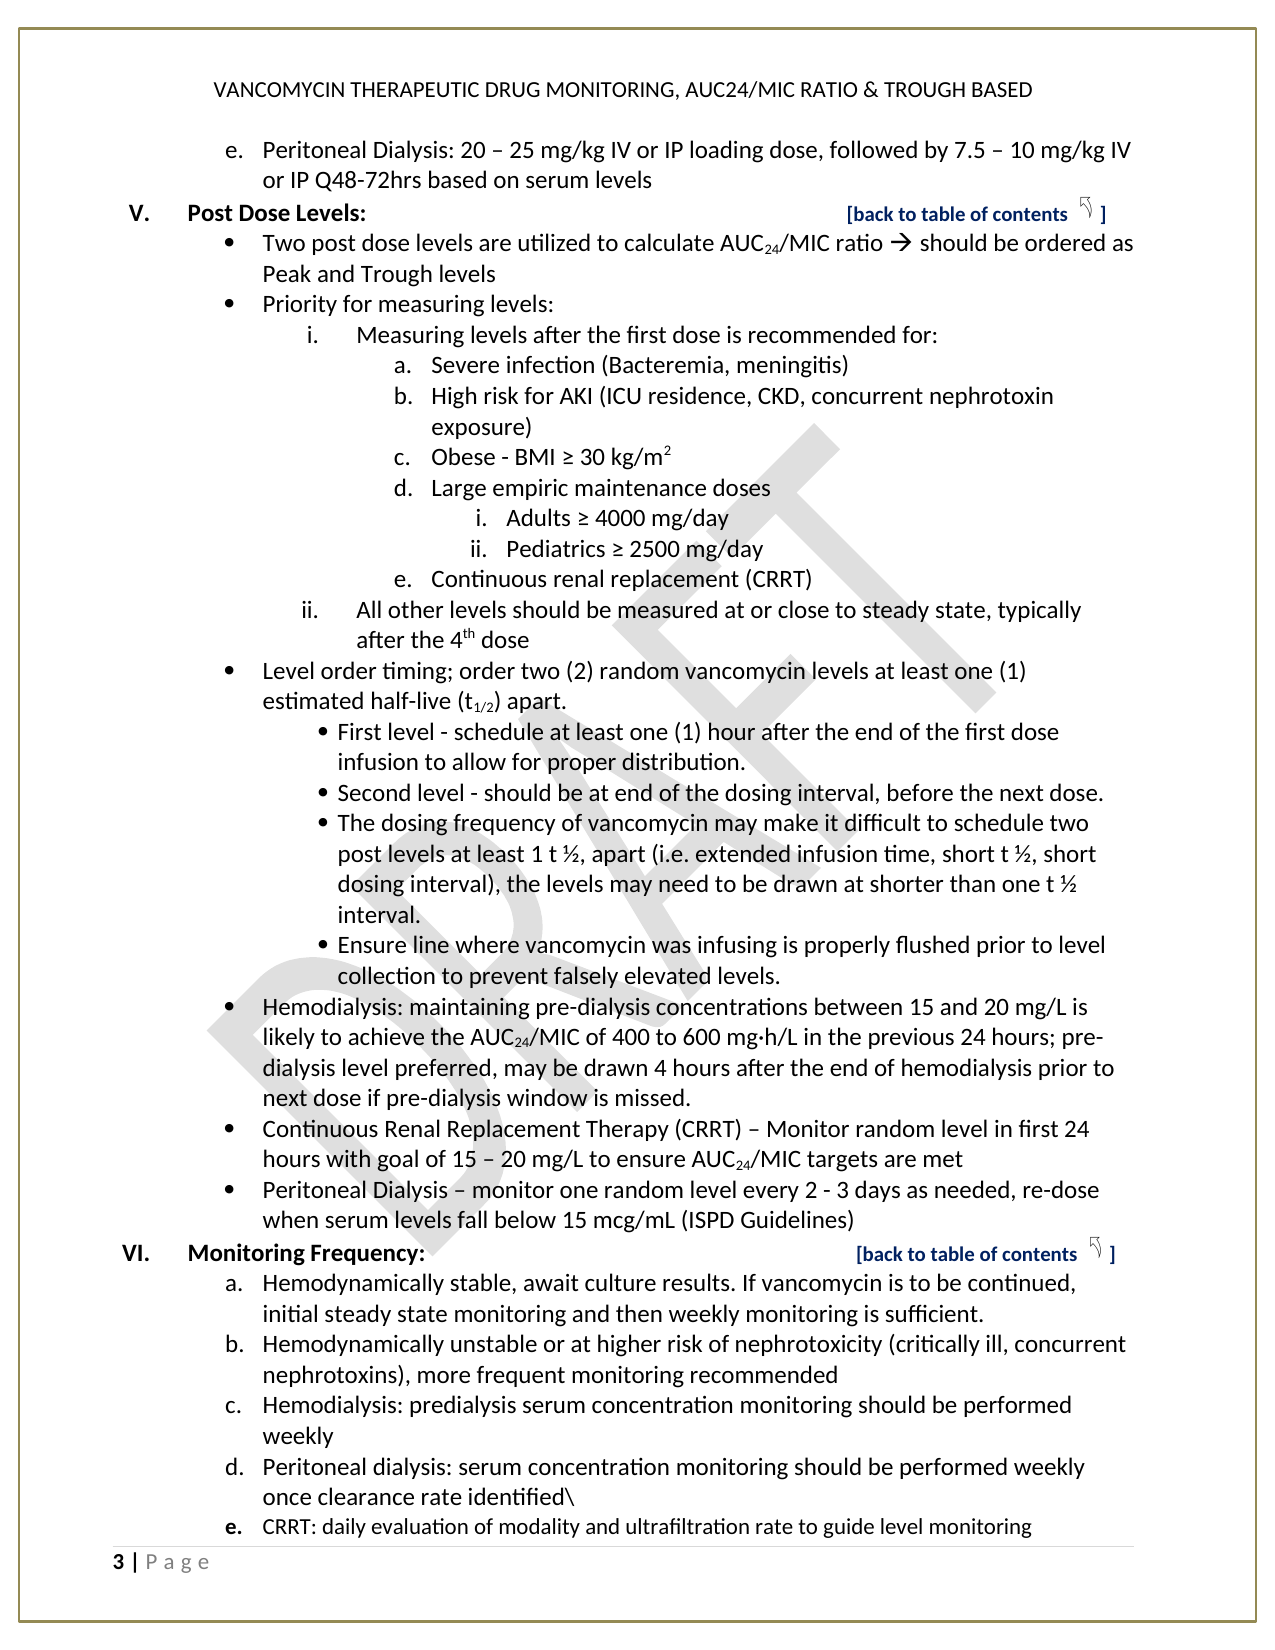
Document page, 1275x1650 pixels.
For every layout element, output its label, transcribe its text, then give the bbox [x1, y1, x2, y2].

list Post Dose Levels: [back to table of contents ] [150, 195, 1134, 228]
list Hemodynamically stable, await culture results. If vancomycin is to be continued, initial steady state monitoring and then weekly monitoring is sufficient. [225, 1268, 1134, 1329]
list All other levels should be measured at or close to steady state, typically after the 4th dose [319, 594, 1134, 655]
list Severe infection (Bacteremia, meningitis) [394, 350, 1134, 380]
list High risk for AKI (ICU residence, CKD, concurrent nephrotoxin exposure) [394, 380, 1134, 441]
list Peritoneal dialysis: serum concentration monitoring should be performed weekly once clearance rate identified\ [225, 1451, 1134, 1512]
list Peritoneal Dialysis: 20 – 25 mg/kg IV or IP loading dose, followed by 7.5 – 10 mg/kg IV or IP Q48-72hrs based on serum levels [225, 134, 1134, 195]
picture [1082, 1234, 1109, 1262]
list First level - schedule at least one (1) hour after the end of the first dose infusion to allow for proper distribution. [319, 716, 1134, 777]
list Continuous Renal Replacement Therapy (CRRT) – Monitor random level in first 24 hours with goal of 15 – 20 mg/L to ensure AUC24/MIC targets are met [225, 1113, 1134, 1174]
picture [1072, 194, 1100, 222]
list Two post dose levels are utilized to calculate AUC24/MIC ratio should be ordered as Peak and Trough levels [225, 228, 1134, 289]
list Adults ≥ 4000 mg/day [487, 502, 1134, 533]
list Second level - should be at end of the dosing interval, before the next dose. [319, 777, 1134, 807]
list Large empiric maintenance doses [394, 472, 1134, 502]
list CRRT: daily evaluation of modality and ultrafiltration rate to guide level monitoring [225, 1512, 1134, 1540]
list Monitoring Frequency: [back to table of contents ] [150, 1235, 1134, 1268]
list Priority for measuring levels: [225, 289, 1134, 319]
list Pediatrics ≥ 2500 mg/day [487, 533, 1134, 563]
list Obese - BMI ≥ 30 kg/m2 [394, 441, 1134, 472]
list Peritoneal Dialysis – monitor one random level every 2 - 3 days as needed, re-dose when serum levels fall below 15 mcg/mL (ISPD Guidelines) [225, 1174, 1134, 1235]
list Continuous renal replacement (CRRT) [394, 563, 1134, 594]
list Ensure line where vancomycin was infusing is properly flushed prior to level collection to prevent falsely elevated levels. [319, 929, 1134, 991]
list Hemodynamically unstable or at higher risk of nephrotoxicity (critically ill, concurrent nephrotoxins), more frequent monitoring recommended [225, 1329, 1134, 1390]
list Measuring levels after the first dose is recommended for: [319, 319, 1134, 350]
list Level order timing; order two (2) random vancomycin levels at least one (1) estimated half-live (t1/2) apart. [225, 655, 1134, 716]
list The dosing frequency of vancomycin may make it difficult to schedule two post levels at least 1 t ½, apart (i.e. extended infusion time, short t ½, short dosing interval), the levels may need to be drawn at shorter than one t ½ interval. [319, 807, 1134, 929]
list Hemodialysis: predialysis serum concentration monitoring should be performed weekly [225, 1390, 1134, 1451]
list Hemodialysis: maintaining pre-dialysis concentrations between 15 and 20 mg/L is likely to achieve the AUC24/MIC of 400 to 600 mg·h/L in the previous 24 hours; pre-dialysis level preferred, may be drawn 4 hours after the end of hemodialysis prior to next dose if pre-dialysis window is missed. [225, 991, 1134, 1113]
